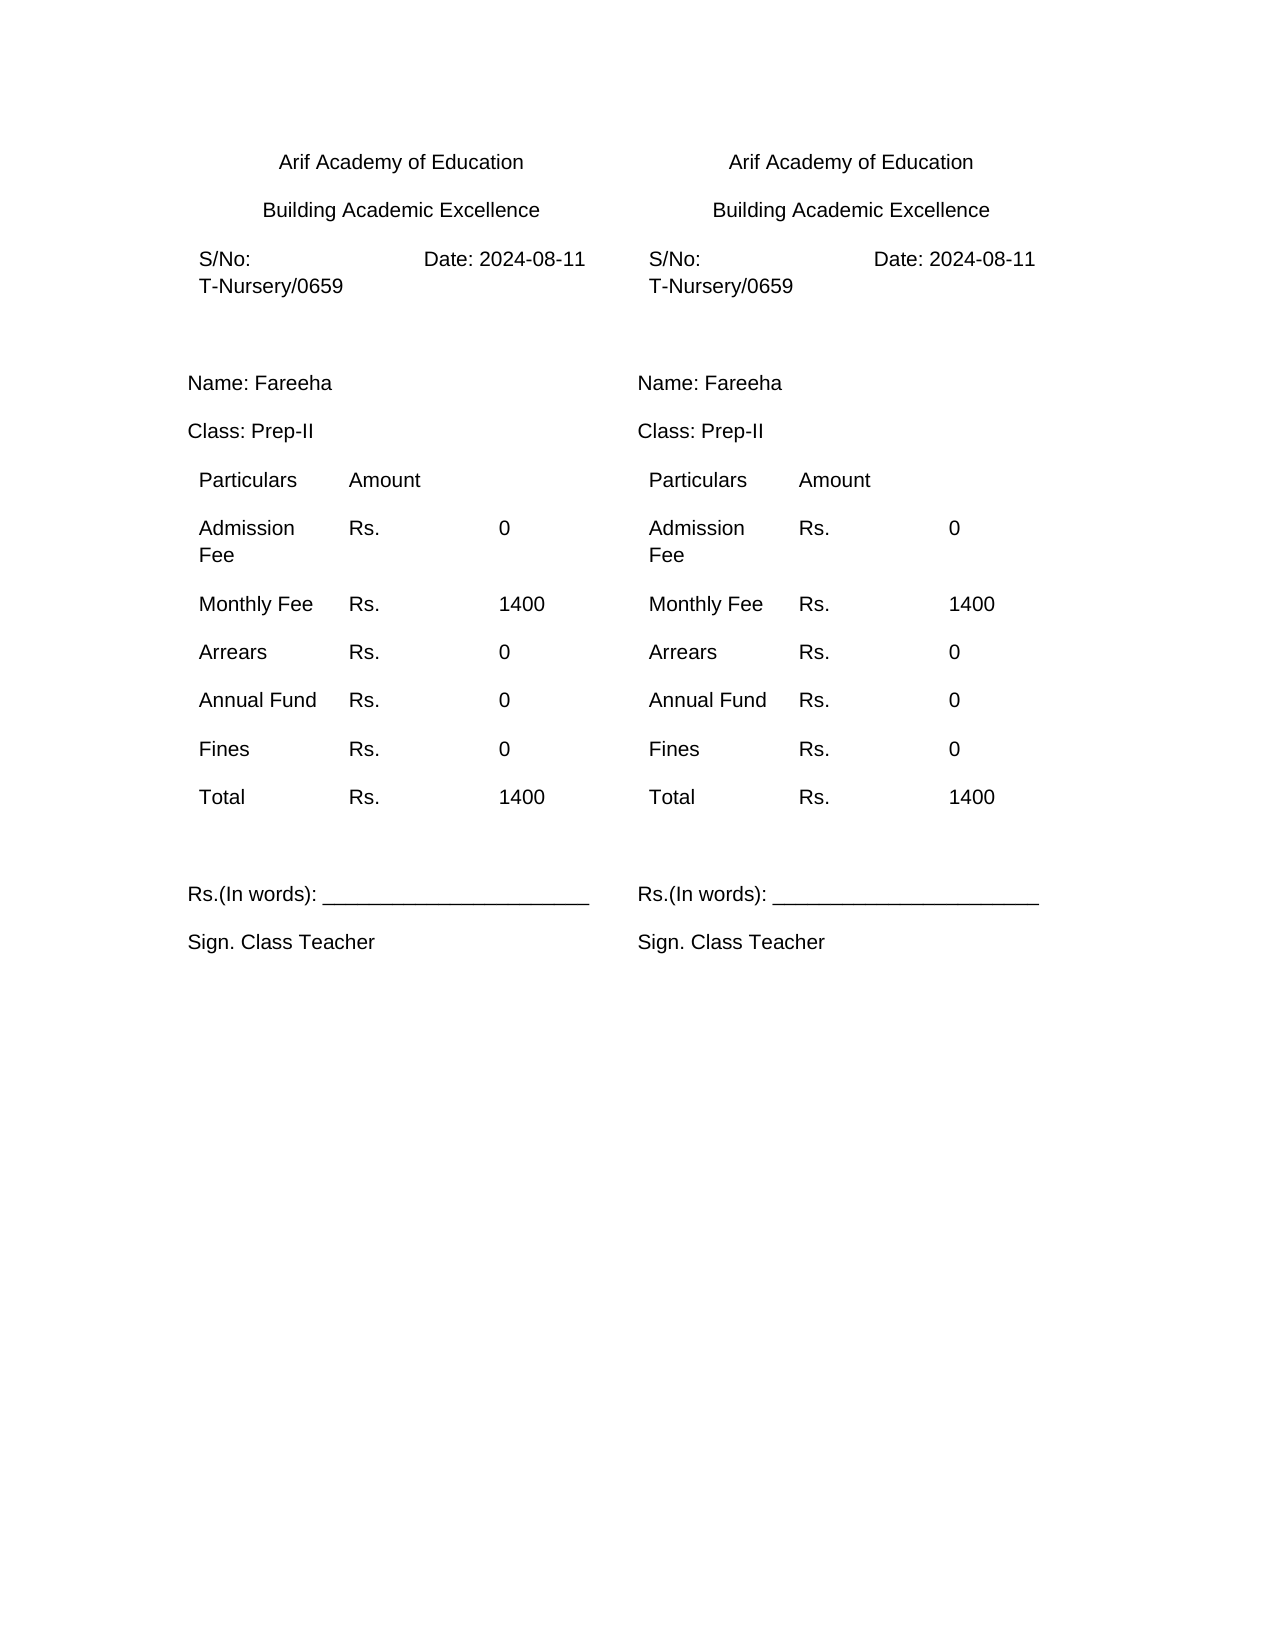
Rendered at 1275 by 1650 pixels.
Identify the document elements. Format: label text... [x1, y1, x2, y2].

table_header Arif Academy of Education Building Academic Excellence Name: Fareeha Class: Prep-II Rs.(In words): _______________________ Sign. Class Teacher [176, 150, 626, 978]
table_header Arif Academy of Education Building Academic Excellence Name: Fareeha Class: Prep-II Rs.(In words): _______________________ Sign. Class Teacher [626, 150, 1076, 978]
